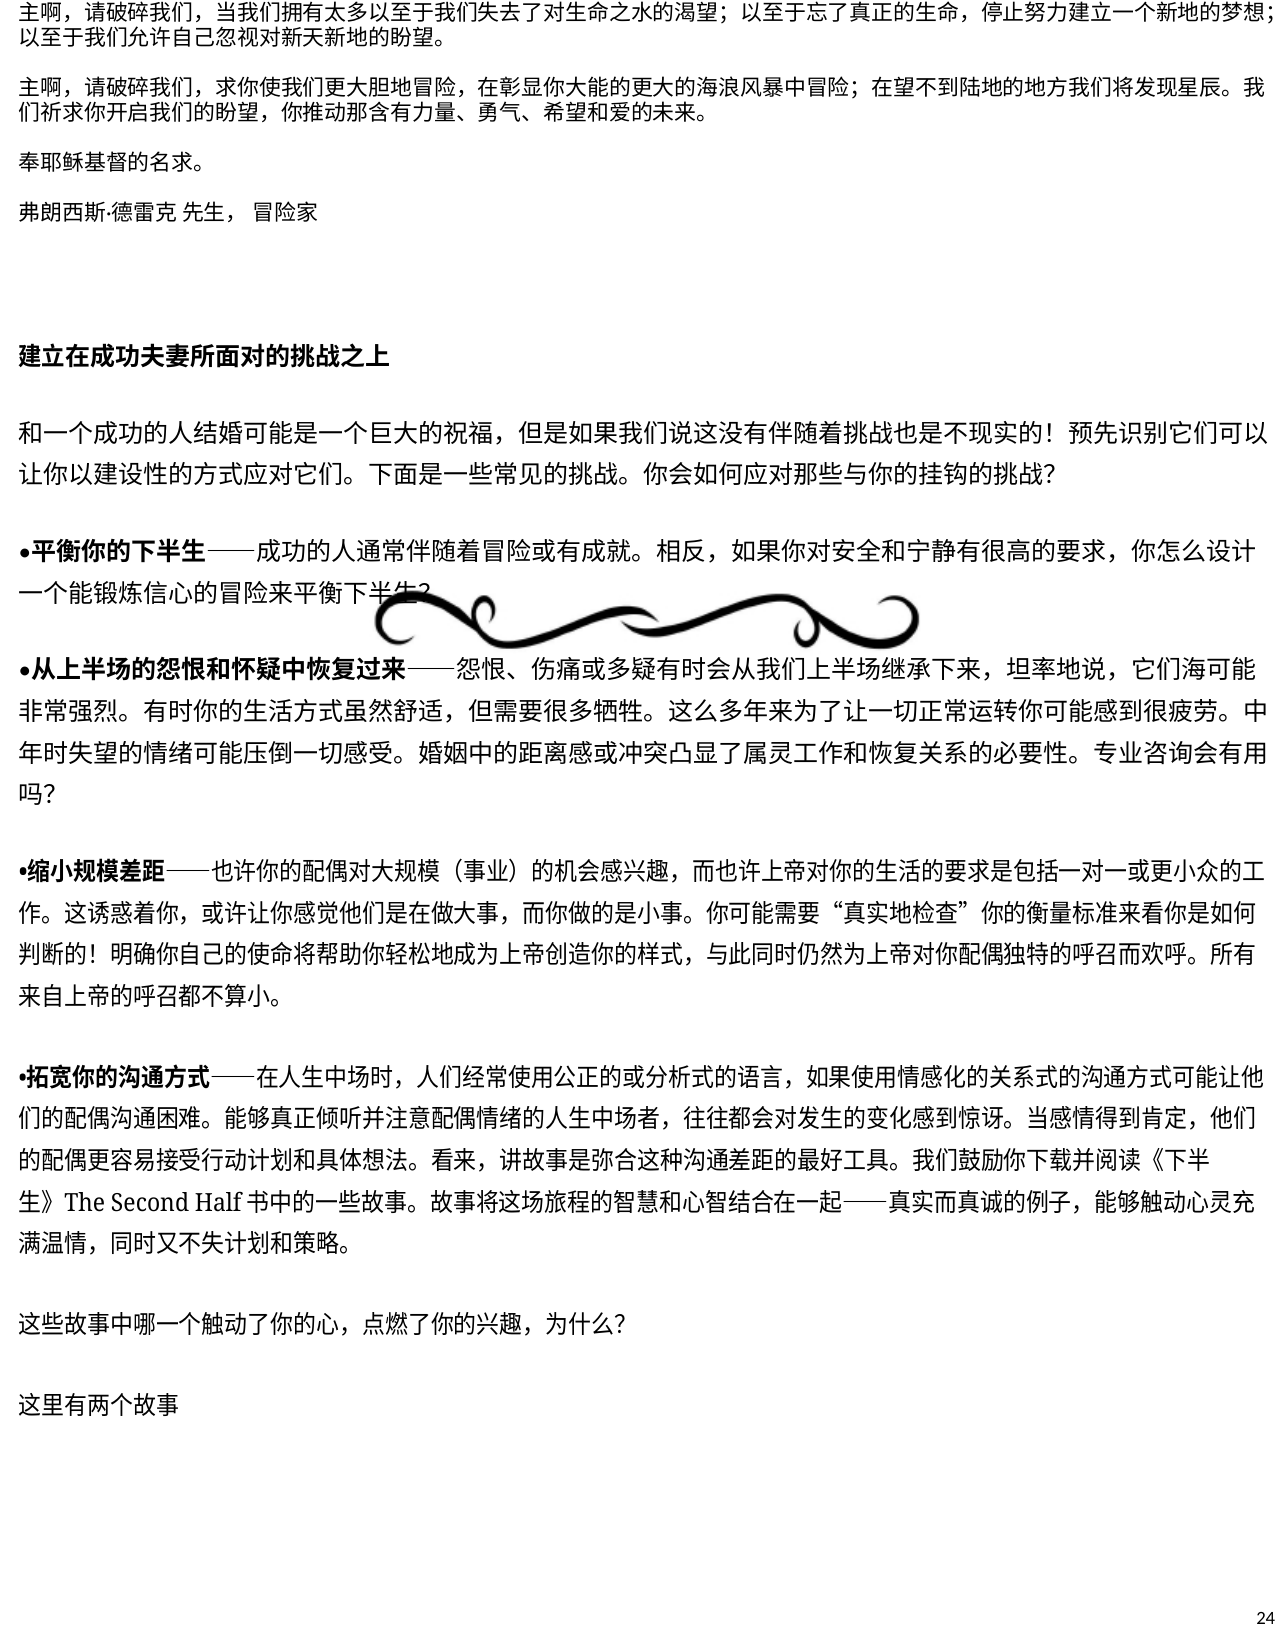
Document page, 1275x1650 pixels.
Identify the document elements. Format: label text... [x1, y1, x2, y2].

text 主啊，请破碎我们，当我们拥有太多以至于我们失去了对生命之水的渴望；以至于忘了真正的生命，停止努力建立一个新地的梦想；以至于我们允许自己忽视对新天新地的盼望。 [18, 0, 1275, 50]
text 主啊，请破碎我们，求你使我们更大胆地冒险，在彰显你大能的更大的海浪风暴中冒险；在望不到陆地的地方我们将发现星辰。我们祈求你开启我们的盼望，你推动那含有力量、勇气、希望和爱的未来。 [18, 75, 1275, 125]
text 建立在成功夫妻所面对的挑战之上 [18, 336, 1275, 373]
text 奉耶稣基督的名求。 [18, 150, 1275, 175]
text 弗朗西斯·德雷克 先生， 冒险家 [18, 200, 1275, 225]
text 这些故事中哪一个触动了你的心，点燃了你的兴趣，为什么？ [18, 1305, 1275, 1341]
text •拓宽你的沟通方式——在人生中场时，人们经常使用公正的或分析式的语言，如果使用情感化的关系式的沟通方式可能让他们的配偶沟通困难。能够真正倾听并注意配偶情绪的人生中场者，往往都会对发生的变化感到惊讶。当感情得到肯定，他们的配偶更容易接受行动计划和具体想法。看来，讲故事是弥合这种沟通差距的最好工具。我们鼓励你下载并阅读《下半生》The Second Half书中的一些故事。故事将这场旅程的智慧和心智结合在一起——真实而真诚的例子，能够触动心灵充满温情，同时又不失计划和策略。 [18, 1057, 1275, 1260]
text •平衡你的下半生——成功的人通常伴随着冒险或有成就。相反，如果你对安全和宁静有很高的要求，你怎么设计一个能锻炼信心的冒险来平衡下半生？ [18, 531, 1275, 609]
picture [345, 609, 949, 650]
text •缩小规模差距——也许你的配偶对大规模（事业）的机会感兴趣，而也许上帝对你的生活的要求是包括一对一或更小众的工作。这诱惑着你，或许让你感觉他们是在做大事，而你做的是小事。你可能需要“真实地检查”你的衡量标准来看你是如何判断的！明确你自己的使命将帮助你轻松地成为上帝创造你的样式，与此同时仍然为上帝对你配偶独特的呼召而欢呼。所有来自上帝的呼召都不算小。 [18, 851, 1275, 1013]
text 这里有两个故事 [18, 1386, 1275, 1422]
text 和一个成功的人结婚可能是一个巨大的祝福，但是如果我们说这没有伴随着挑战也是不现实的！预先识别它们可以让你以建设性的方式应对它们。下面是一些常见的挑战。你会如何应对那些与你的挂钩的挑战？ [18, 413, 1275, 491]
text •从上半场的怨恨和怀疑中恢复过来——怨恨、伤痛或多疑有时会从我们上半场继承下来，坦率地说，它们海可能非常强烈。有时你的生活方式虽然舒适，但需要很多牺牲。这么多年来为了让一切正常运转你可能感到很疲劳。中年时失望的情绪可能压倒一切感受。婚姻中的距离感或冲突凸显了属灵工作和恢复关系的必要性。专业咨询会有用吗？ [18, 650, 1275, 811]
